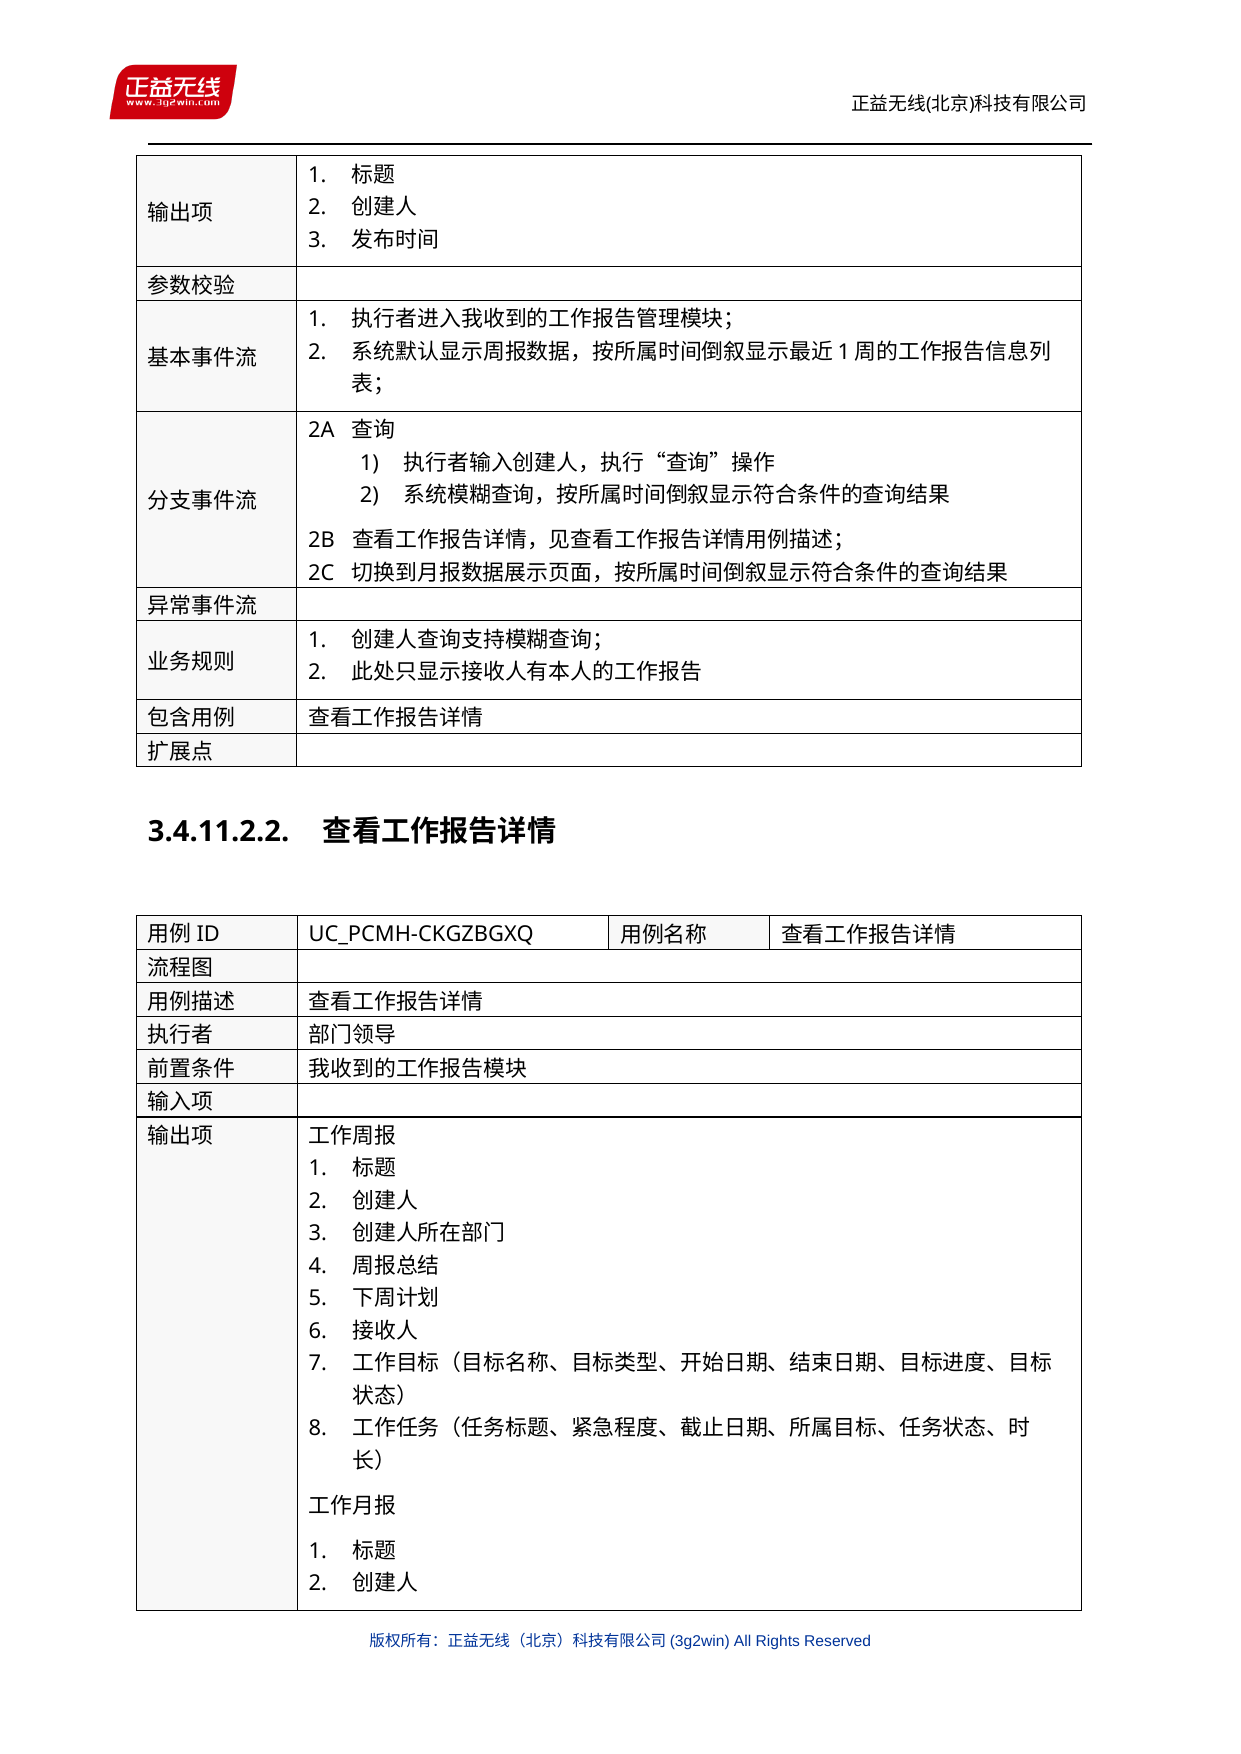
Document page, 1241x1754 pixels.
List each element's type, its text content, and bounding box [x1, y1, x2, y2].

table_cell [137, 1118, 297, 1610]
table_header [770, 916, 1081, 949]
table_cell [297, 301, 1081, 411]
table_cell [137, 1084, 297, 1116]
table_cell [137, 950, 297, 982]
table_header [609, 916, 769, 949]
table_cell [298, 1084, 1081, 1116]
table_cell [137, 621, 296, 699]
subtitle 查看工作报告详情 [148, 796, 1092, 861]
picture [105, 62, 241, 123]
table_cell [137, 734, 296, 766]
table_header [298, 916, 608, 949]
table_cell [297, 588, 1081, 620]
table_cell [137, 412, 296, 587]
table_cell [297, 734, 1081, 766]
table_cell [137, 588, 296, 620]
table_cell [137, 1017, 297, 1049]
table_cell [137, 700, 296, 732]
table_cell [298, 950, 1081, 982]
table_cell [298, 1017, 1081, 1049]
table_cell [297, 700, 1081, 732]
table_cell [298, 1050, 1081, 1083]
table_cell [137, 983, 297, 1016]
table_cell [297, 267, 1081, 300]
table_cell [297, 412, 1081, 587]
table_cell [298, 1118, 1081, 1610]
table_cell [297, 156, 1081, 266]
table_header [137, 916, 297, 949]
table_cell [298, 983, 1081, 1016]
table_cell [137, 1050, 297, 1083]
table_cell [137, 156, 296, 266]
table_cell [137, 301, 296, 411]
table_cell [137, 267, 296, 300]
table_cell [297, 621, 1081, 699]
